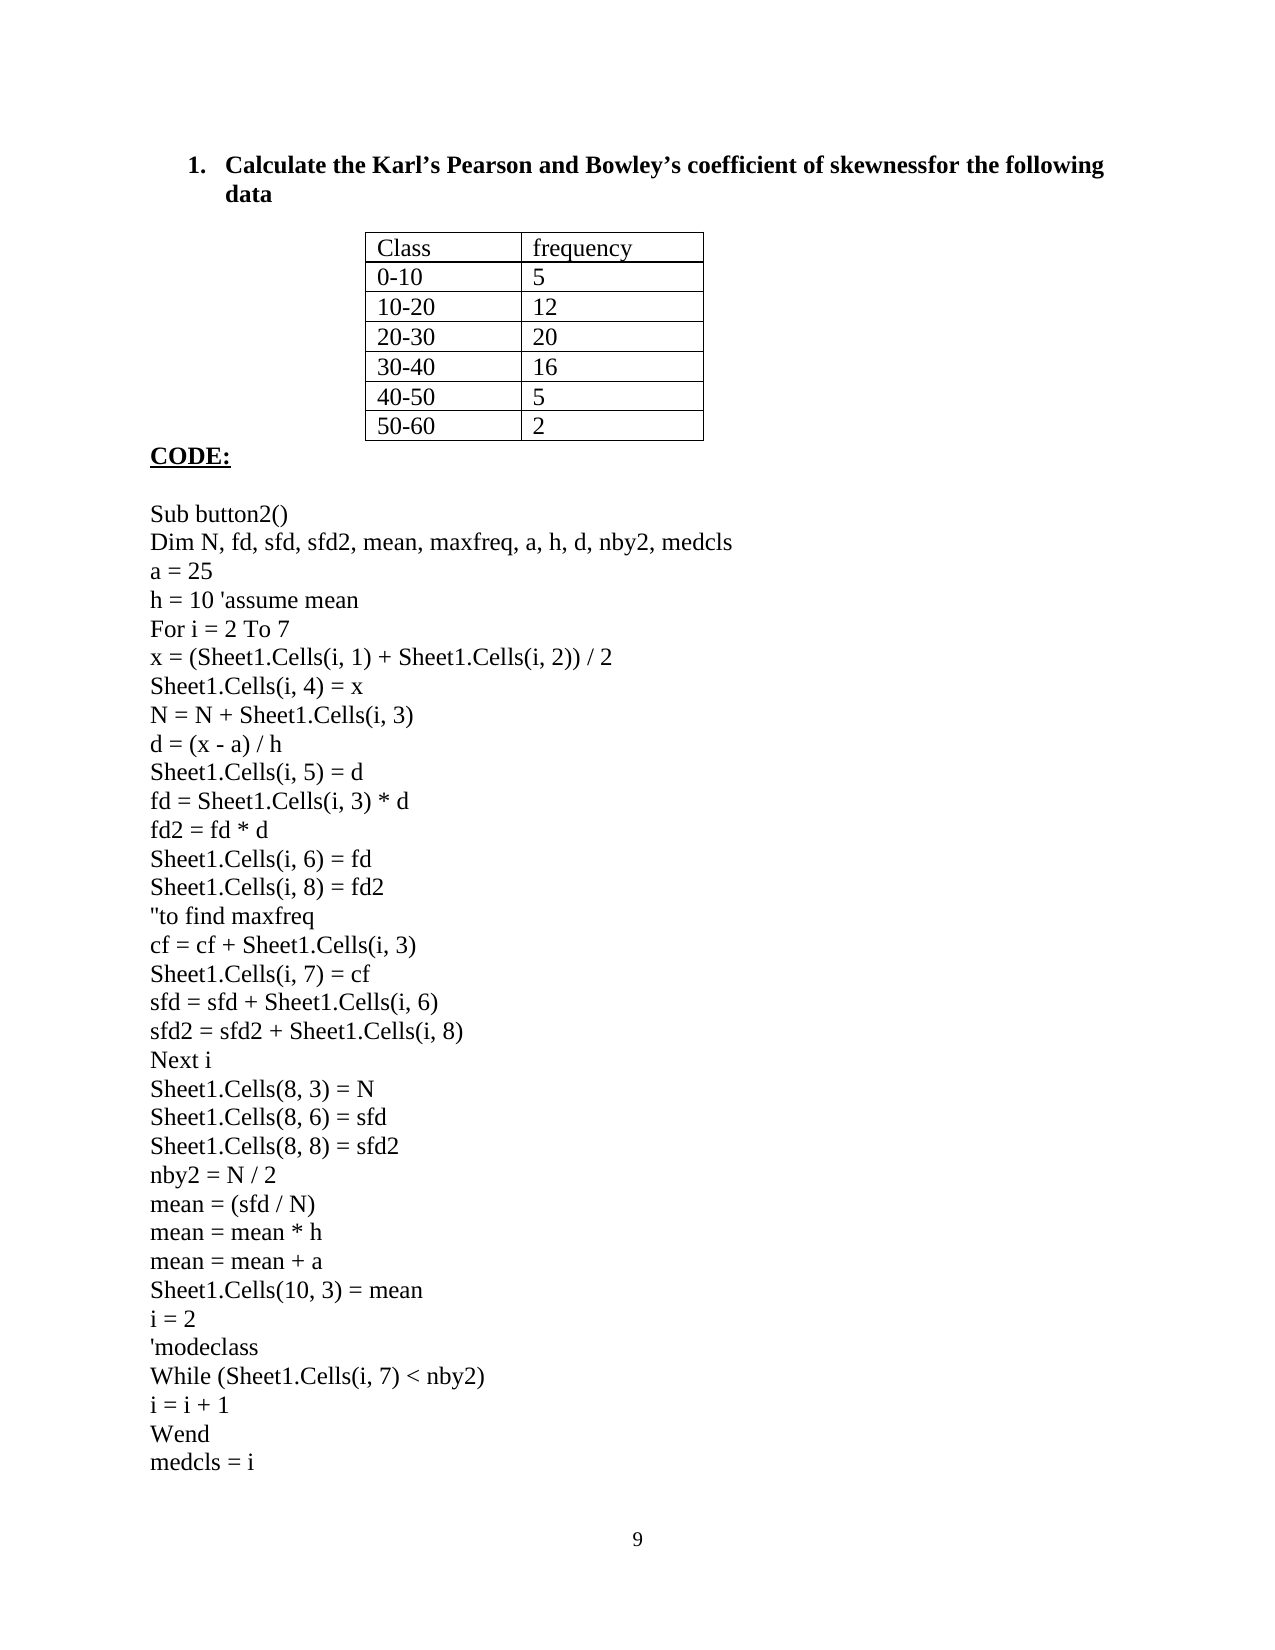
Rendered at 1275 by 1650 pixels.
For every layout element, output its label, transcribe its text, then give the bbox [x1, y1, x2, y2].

text Dim N, fd, sfd, sfd2, mean, maxfreq, a, h, d, nby2, medcls [150, 527, 1125, 556]
text Sheet1.Cells(i, 5) = d [150, 757, 1125, 786]
text i = 2 [150, 1304, 1125, 1332]
table_cell 10-20 [366, 292, 521, 321]
text cf = cf + Sheet1.Cells(i, 3) [150, 930, 1125, 959]
text Sheet1.Cells(8, 3) = N [150, 1074, 1125, 1102]
text For i = 2 To 7 [150, 614, 1125, 642]
text Sheet1.Cells(10, 3) = mean [150, 1275, 1125, 1304]
text i = i + 1 [150, 1390, 1125, 1419]
table_cell 20-30 [366, 322, 521, 351]
text mean = mean + a [150, 1246, 1125, 1275]
text ''to find maxfreq [150, 901, 1125, 930]
text sfd2 = sfd2 + Sheet1.Cells(i, 8) [150, 1016, 1125, 1045]
text N = N + Sheet1.Cells(i, 3) [150, 700, 1125, 729]
table_header frequency [522, 233, 703, 261]
text 'modeclass [150, 1332, 1125, 1361]
text mean = mean * h [150, 1217, 1125, 1246]
list Calculate the Karl’s Pearson and Bowley’s coefficient of skewnessfor the following data [187, 150, 1125, 207]
table_cell 16 [522, 352, 703, 381]
text Sheet1.Cells(8, 6) = sfd [150, 1102, 1125, 1131]
text While (Sheet1.Cells(i, 7) < nby2) [150, 1361, 1125, 1390]
text Sheet1.Cells(i, 4) = x [150, 671, 1125, 700]
table_cell 5 [522, 263, 703, 291]
text fd = Sheet1.Cells(i, 3) * d [150, 786, 1125, 815]
text x = (Sheet1.Cells(i, 1) + Sheet1.Cells(i, 2)) / 2 [150, 642, 1125, 671]
table_cell 40-50 [366, 382, 521, 410]
text mean = (sfd / N) [150, 1189, 1125, 1217]
text medcls = i [150, 1447, 1125, 1476]
table_cell 2 [522, 411, 703, 440]
text sfd = sfd + Sheet1.Cells(i, 6) [150, 987, 1125, 1016]
table_cell 0-10 [366, 263, 521, 291]
table_cell 20 [522, 322, 703, 351]
text Wend [150, 1419, 1125, 1447]
text fd2 = fd * d [150, 815, 1125, 844]
text h = 10 'assume mean [150, 585, 1125, 614]
table_cell 50-60 [366, 411, 521, 440]
text CODE: [150, 441, 1125, 470]
text Next i [150, 1045, 1125, 1074]
text nby2 = N / 2 [150, 1160, 1125, 1189]
text Sheet1.Cells(i, 7) = cf [150, 959, 1125, 987]
text Sheet1.Cells(i, 6) = fd [150, 844, 1125, 872]
text Sheet1.Cells(i, 8) = fd2 [150, 872, 1125, 901]
table_cell 30-40 [366, 352, 521, 381]
text d = (x - a) / h [150, 729, 1125, 757]
table_cell 12 [522, 292, 703, 321]
table_cell 5 [522, 382, 703, 410]
table_header Class [366, 233, 521, 261]
text Sheet1.Cells(8, 8) = sfd2 [150, 1131, 1125, 1160]
text Sub button2() [150, 499, 1125, 527]
text a = 25 [150, 556, 1125, 585]
